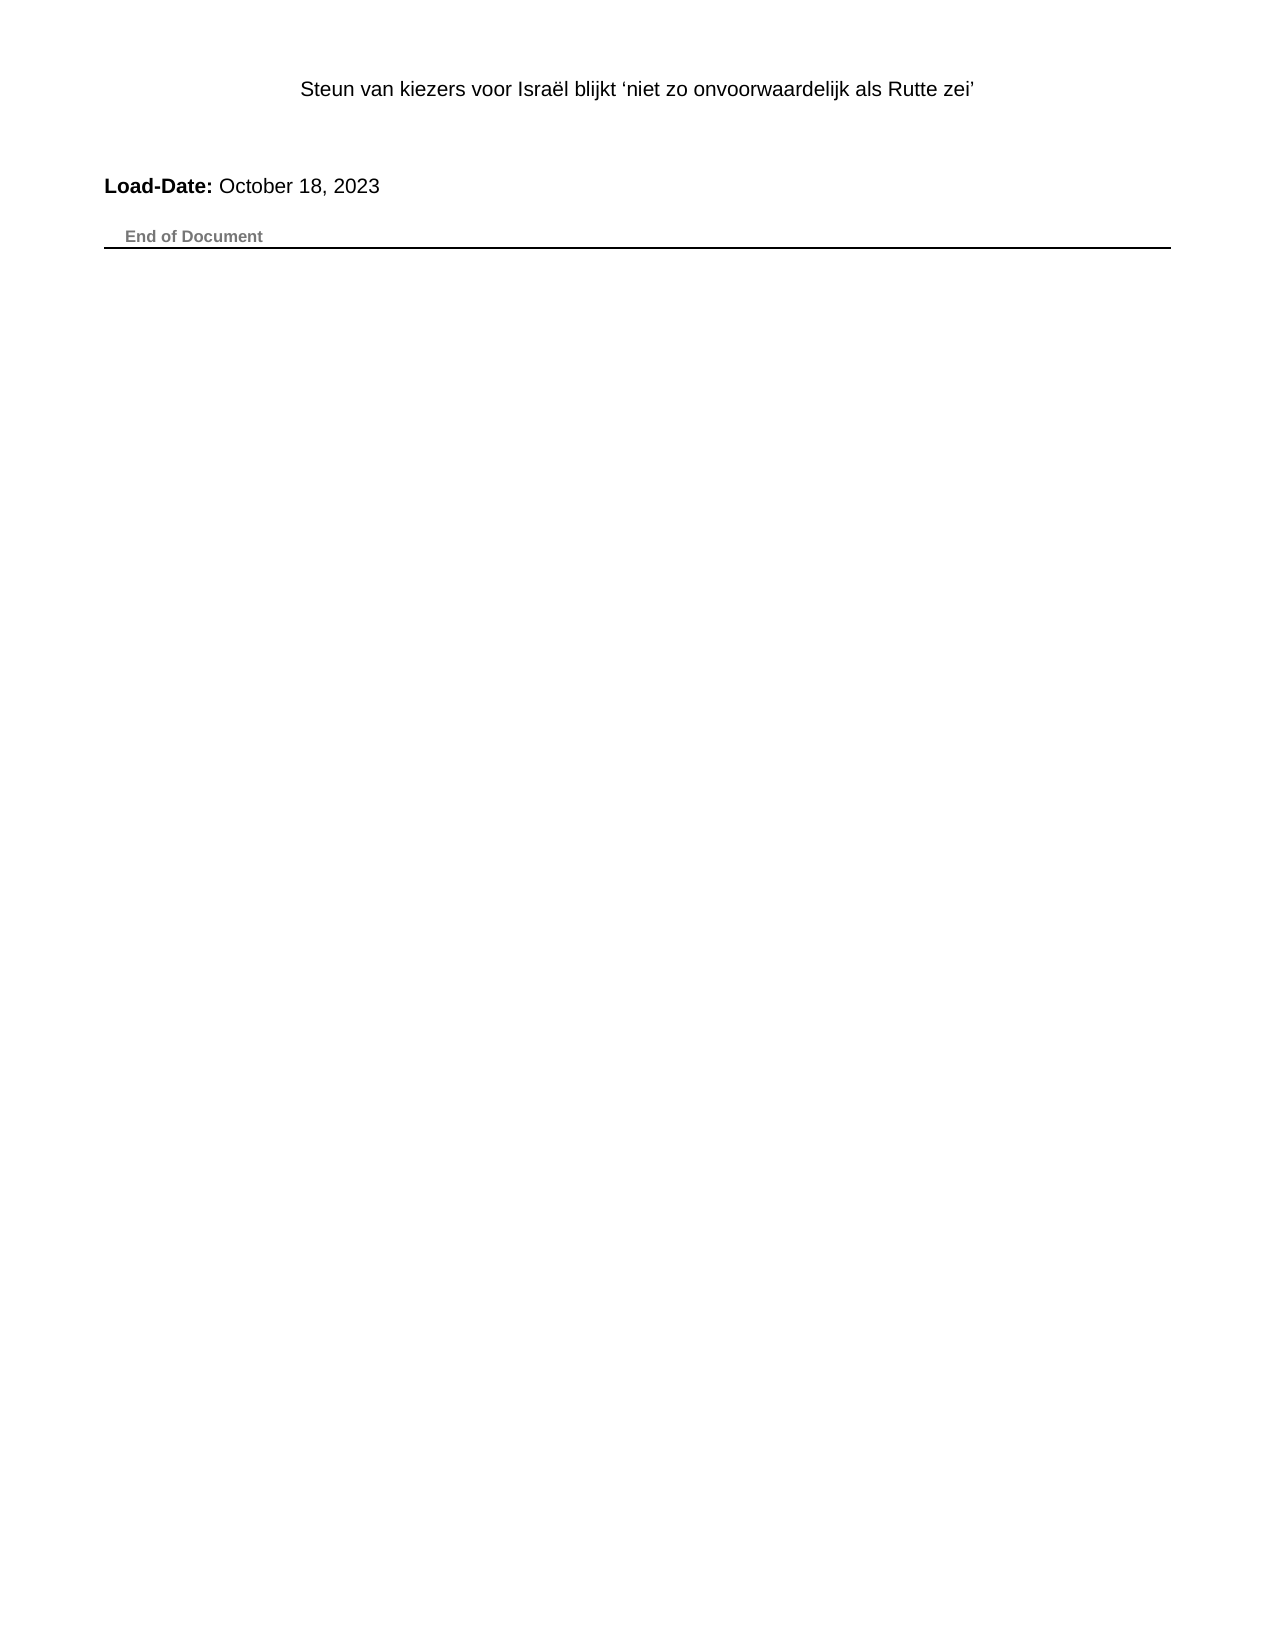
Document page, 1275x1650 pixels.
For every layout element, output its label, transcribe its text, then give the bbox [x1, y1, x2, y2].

text End of Document [125, 227, 1171, 246]
text Load-Date: October 18, 2023 [104, 142, 1171, 198]
